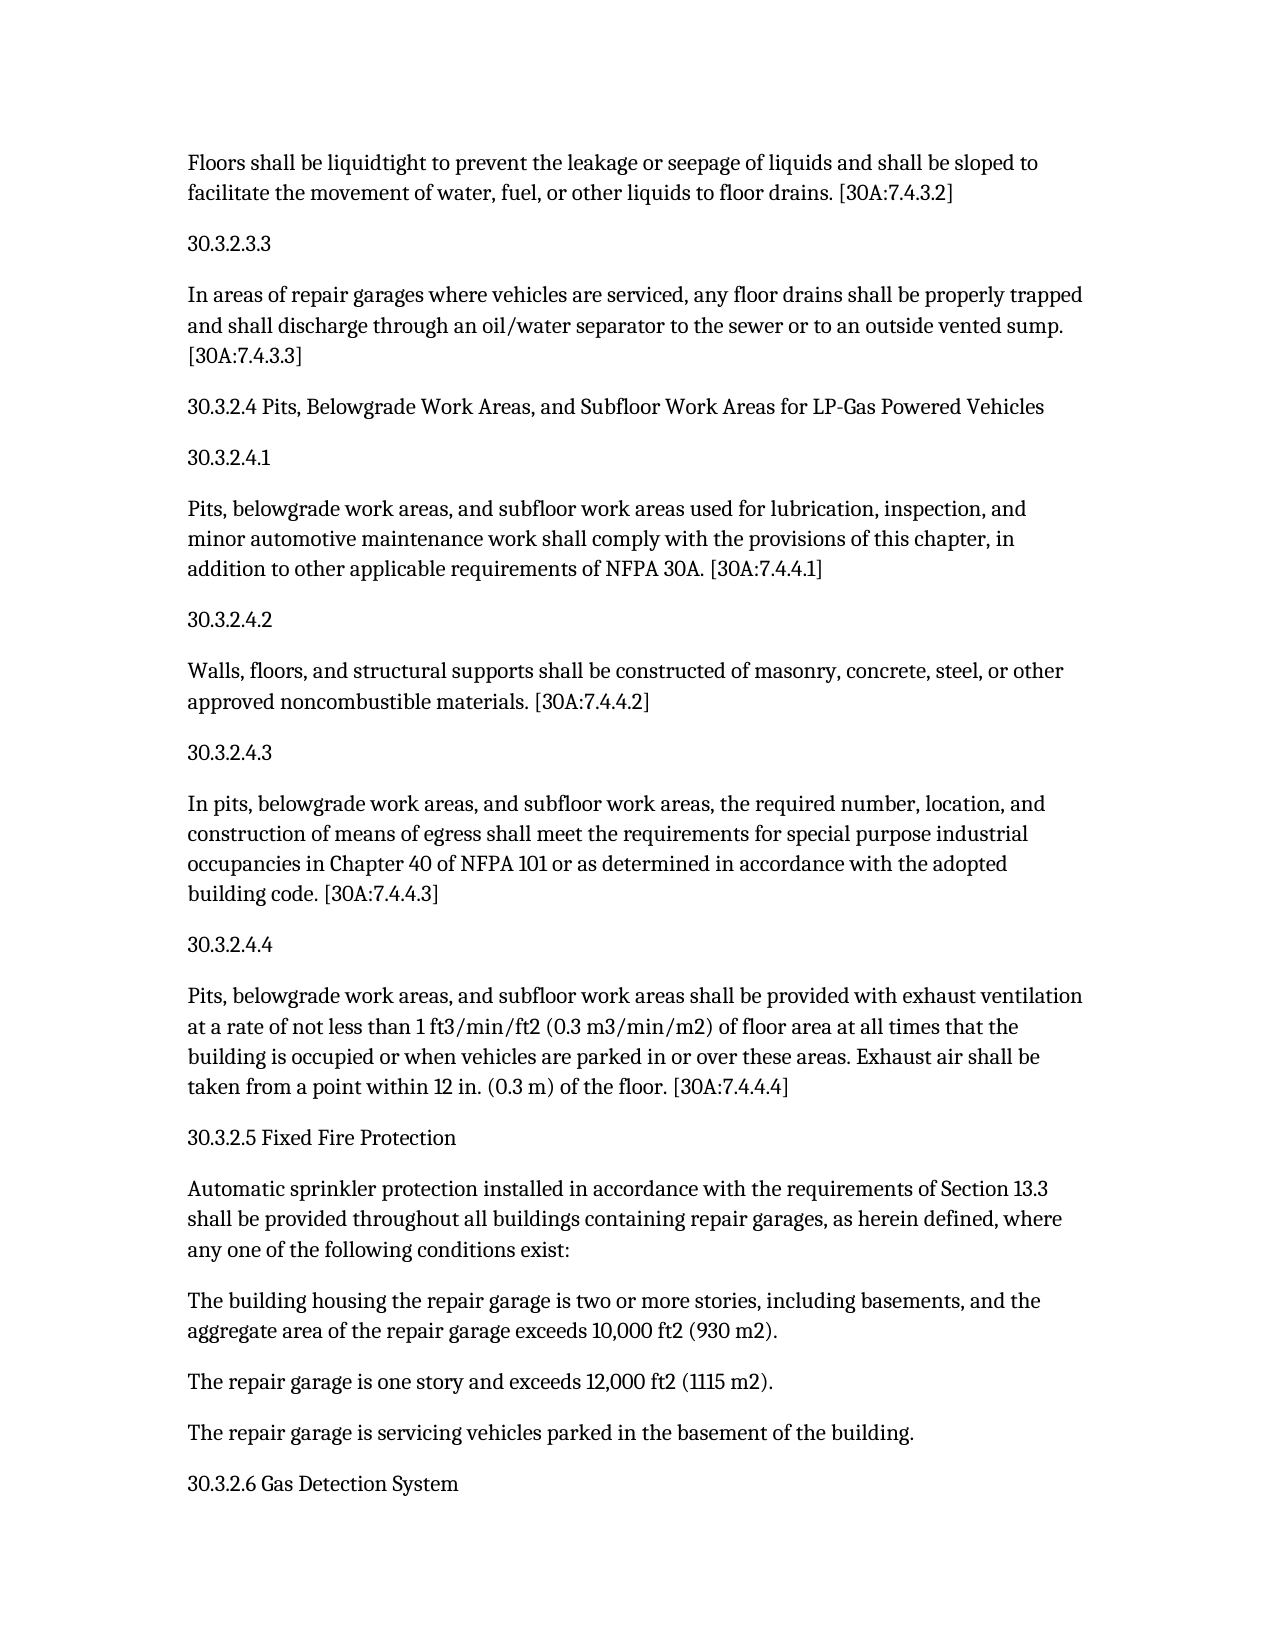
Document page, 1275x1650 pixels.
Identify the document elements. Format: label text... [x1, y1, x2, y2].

text In areas of repair garages where vehicles are serviced, any floor drains shall be properly trapped and shall discharge through an oil/water separator to the sewer or to an outside vented sump. [30A:7.4.3.3] [187, 282, 1087, 369]
text In pits, belowgrade work areas, and subfloor work areas, the required number, location, and construction of means of egress shall meet the requirements for special purpose industrial occupancies in Chapter 40 of NFPA 101 or as determined in accordance with the adopted building code. [30A:7.4.4.3] [187, 791, 1087, 908]
text 30.3.2.4 Pits, Belowgrade Work Areas, and Subfloor Work Areas for LP-Gas Powered Vehicles [187, 394, 1087, 420]
text The repair garage is one story and exceeds 12,000 ft2 (1115 m2). [187, 1369, 1087, 1395]
text The repair garage is servicing vehicles parked in the basement of the building. [187, 1420, 1087, 1446]
text 30.3.2.3.3 [187, 231, 1087, 258]
text 30.3.2.4.1 [187, 445, 1087, 471]
text 30.3.2.5 Fixed Fire Protection [187, 1125, 1087, 1151]
text 30.3.2.6 Gas Detection System [187, 1471, 1087, 1497]
text 30.3.2.4.3 [187, 739, 1087, 766]
text Automatic sprinkler protection installed in accordance with the requirements of Section 13.3 shall be provided throughout all buildings containing repair garages, as herein defined, where any one of the following conditions exist: [187, 1176, 1087, 1263]
text Pits, belowgrade work areas, and subfloor work areas used for lubrication, inspection, and minor automotive maintenance work shall comply with the provisions of this chapter, in addition to other applicable requirements of NFPA 30A. [30A:7.4.4.1] [187, 496, 1087, 583]
text 30.3.2.4.4 [187, 932, 1087, 959]
text The building housing the repair garage is two or more stories, including basements, and the aggregate area of the repair garage exceeds 10,000 ft2 (930 m2). [187, 1287, 1087, 1344]
text Walls, floors, and structural supports shall be constructed of masonry, concrete, steel, or other approved noncombustible materials. [30A:7.4.4.2] [187, 658, 1087, 715]
text 30.3.2.4.2 [187, 607, 1087, 634]
text Floors shall be liquidtight to prevent the leakage or seepage of liquids and shall be sloped to facilitate the movement of water, fuel, or other liquids to floor drains. [30A:7.4.3.2] [187, 150, 1087, 207]
text Pits, belowgrade work areas, and subfloor work areas shall be provided with exhaust ventilation at a rate of not less than 1 ft3/min/ft2 (0.3 m3/min/m2) of floor area at all times that the building is occupied or when vehicles are parked in or over these areas. Exhaust air shall be taken from a point within 12 in. (0.3 m) of the floor. [30A:7.4.4.4] [187, 983, 1087, 1100]
